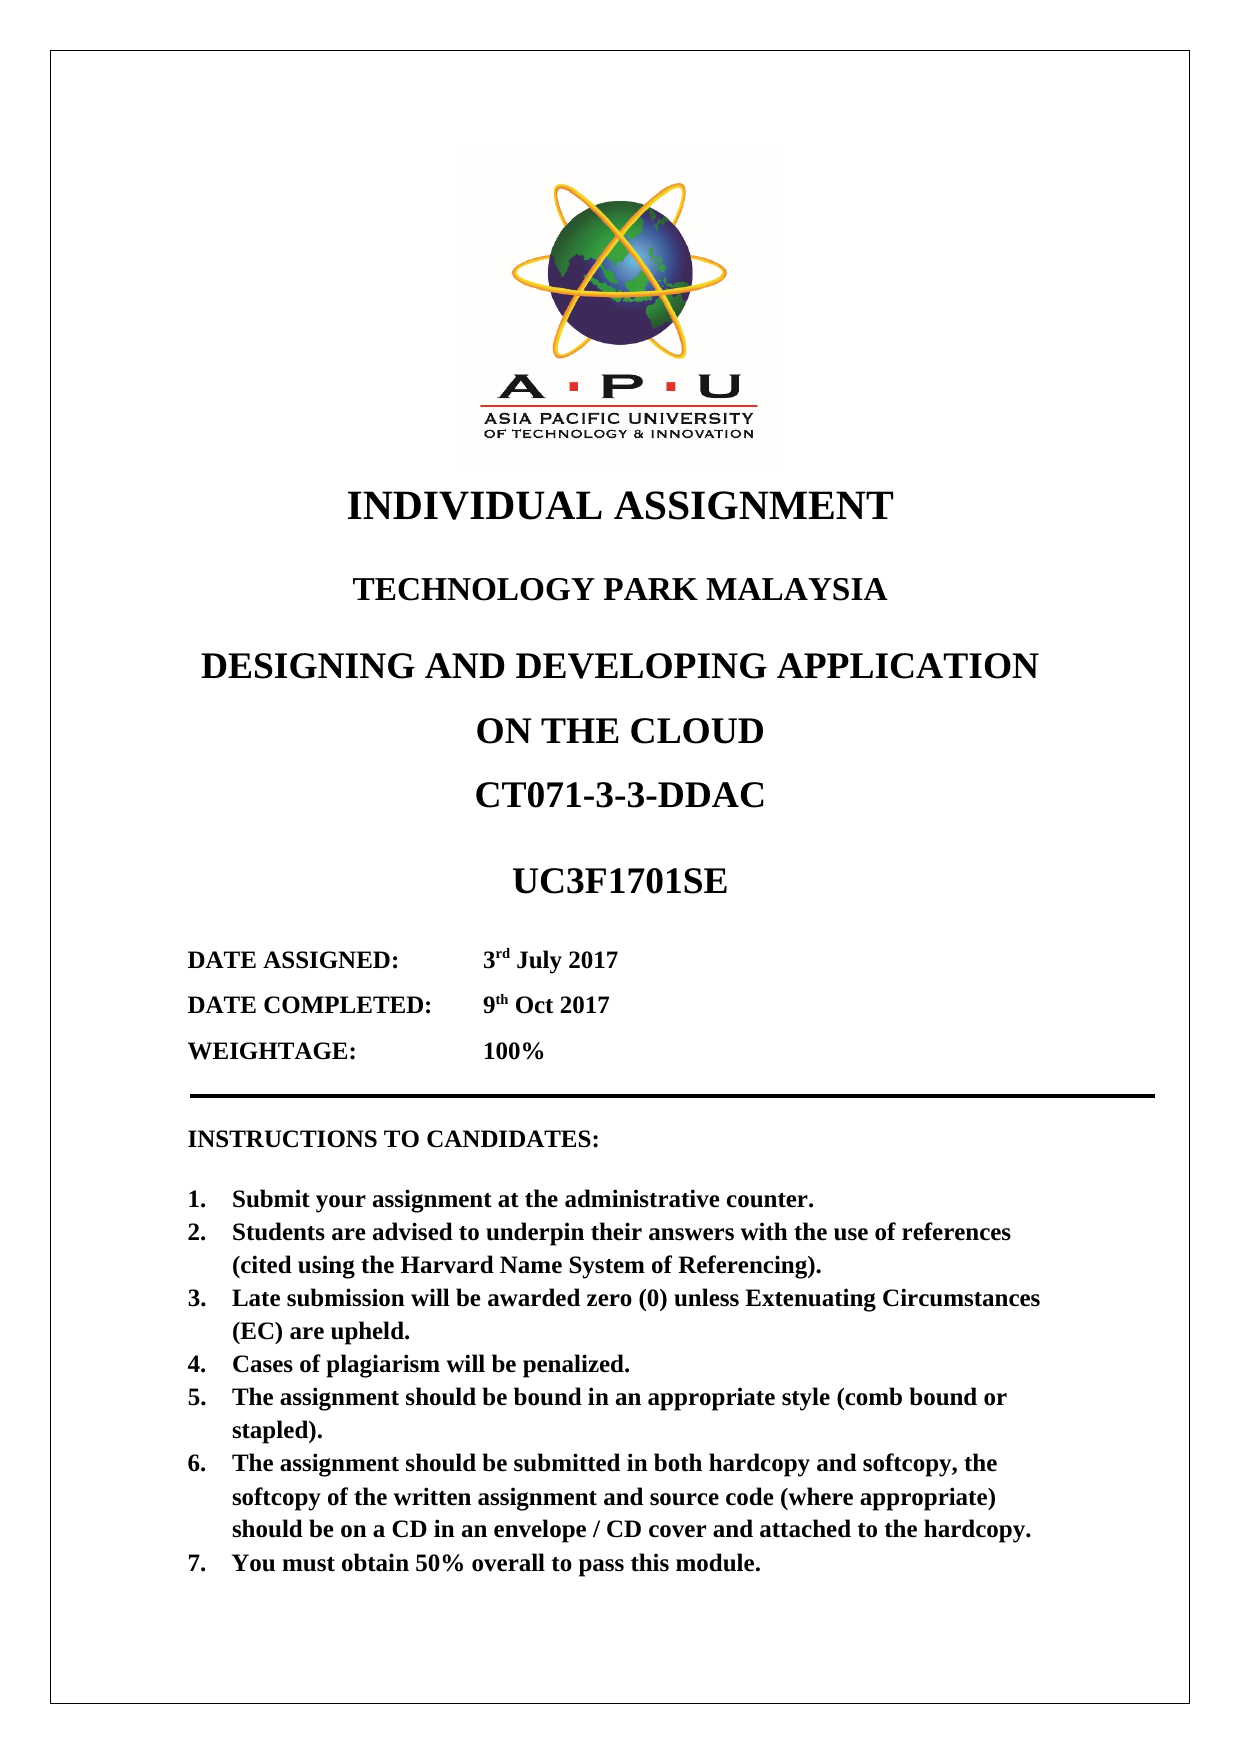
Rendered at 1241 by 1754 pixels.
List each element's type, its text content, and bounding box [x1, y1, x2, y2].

text DATE ASSIGNED: 3rd July 2017 [187, 945, 1053, 974]
list The assignment should be submitted in both hardcopy and softcopy, the softcopy of the written assignment and source code (where appropriate) should be on a CD in an envelope / CD cover and attached to the hardcopy. [187, 1448, 1053, 1543]
text TECHNOLOGY PARK MALAYSIA [187, 569, 1053, 607]
picture [459, 150, 779, 469]
text UC3F1701SE [187, 859, 1053, 902]
text WEIGHTAGE: 100% [187, 1036, 1053, 1065]
list Submit your assignment at the administrative counter. [187, 1184, 1053, 1213]
text INSTRUCTIONS TO CANDIDATES: [187, 1124, 1053, 1153]
list The assignment should be bound in an appropriate style (comb bound or stapled). [188, 1382, 1053, 1444]
text INDIVIDUAL ASSIGNMENT [187, 481, 1053, 528]
list Late submission will be awarded zero (0) unless Extenuating Circumstances (EC) are upheld. [188, 1283, 1053, 1345]
text 7. You must obtain 50% overall to pass this module. [187, 1548, 1053, 1576]
text DESIGNING AND DEVELOPING APPLICATION ON THE CLOUD [187, 643, 1053, 751]
text CT071-3-3-DDAC [187, 773, 1053, 816]
list Cases of plagiarism will be penalized. [187, 1349, 1053, 1378]
text DATE COMPLETED: 9th Oct 2017 [187, 991, 1053, 1019]
list Students are advised to underpin their answers with the use of references (cited using the Harvard Name System of Referencing). [187, 1217, 1053, 1279]
